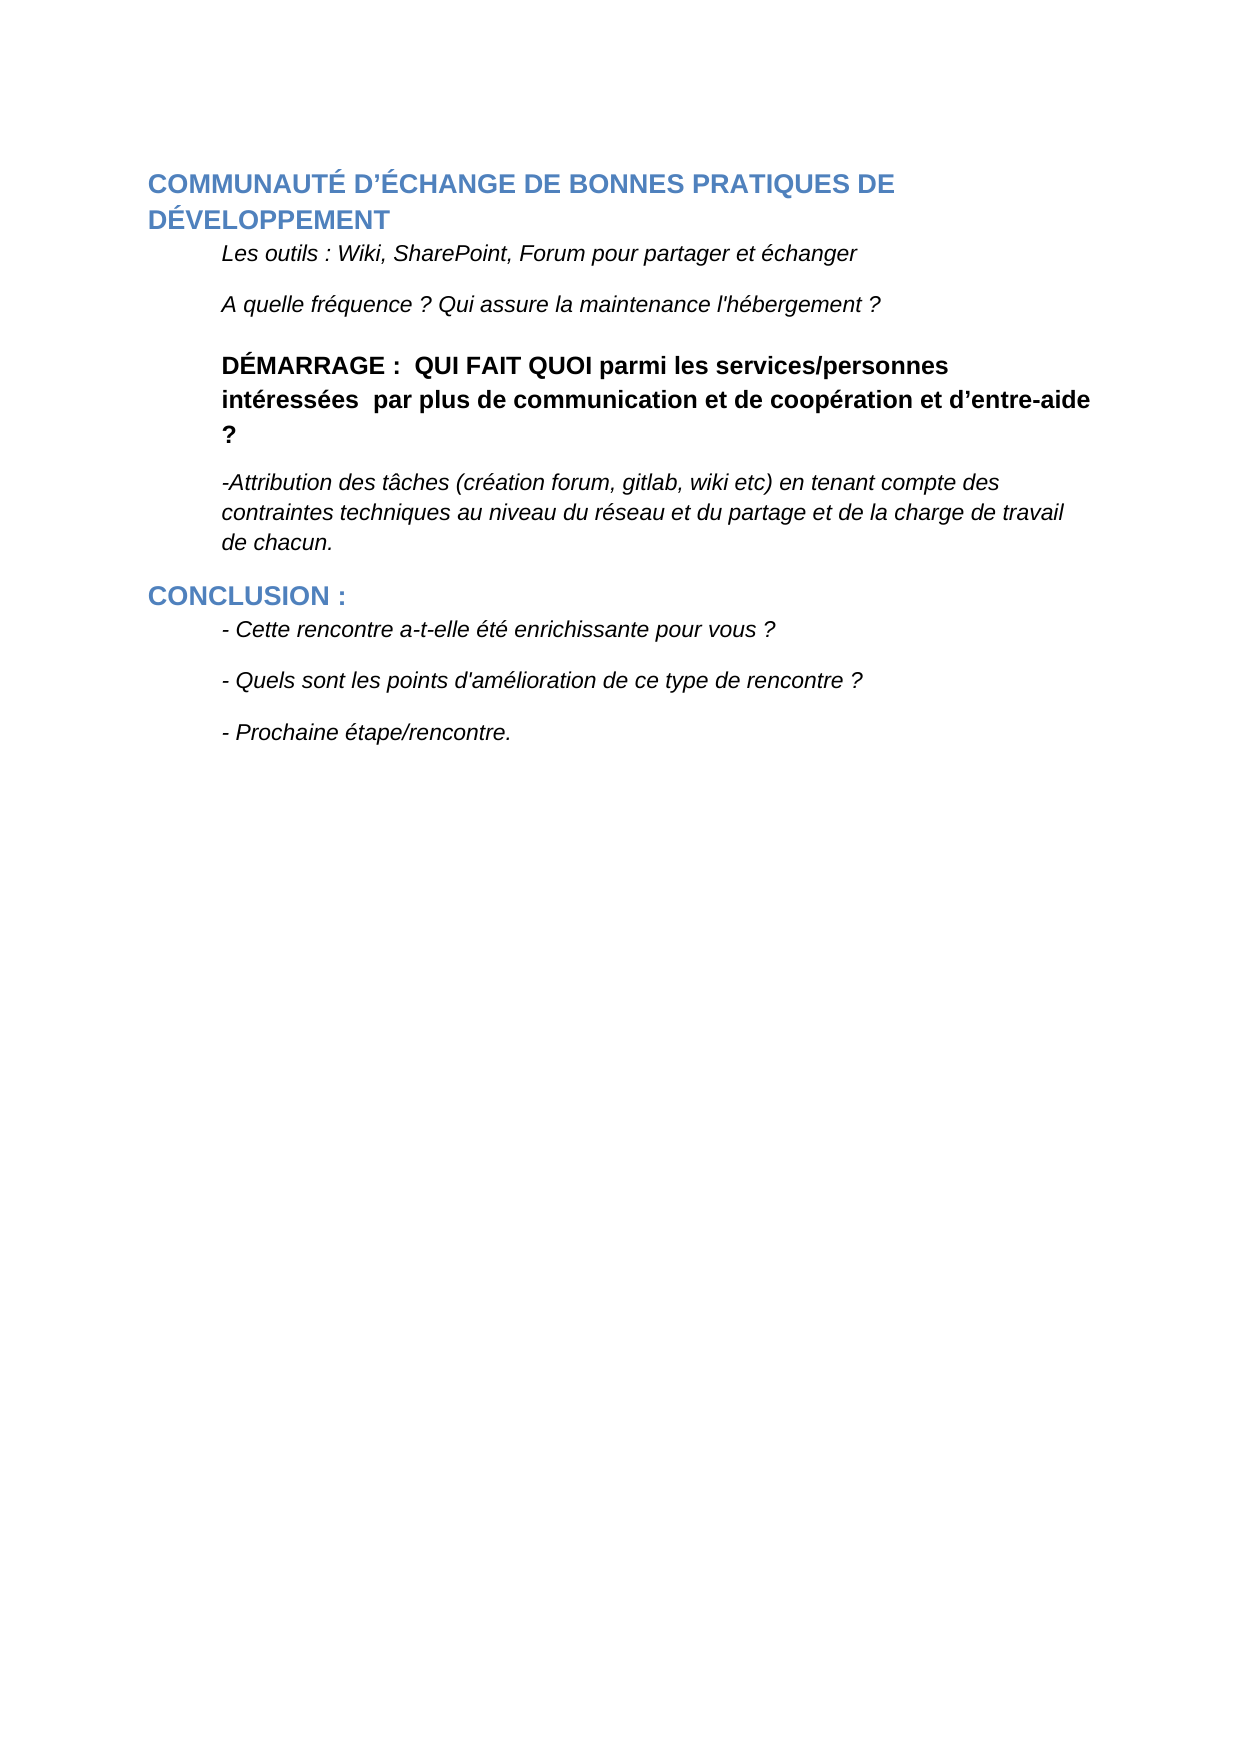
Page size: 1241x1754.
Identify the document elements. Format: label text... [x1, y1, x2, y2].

subtitle CONCLUSION : [148, 580, 1093, 612]
text - Quels sont les points d'amélioration de ce type de rencontre ? [221, 667, 1093, 694]
text DÉMARRAGE : QUI FAIT QUOI parmi les services/personnes intéressées par plus de communication et de coopération et d’entre-aide ? [221, 351, 1093, 448]
text Les outils : Wiki, SharePoint, Forum pour partager et échanger [221, 240, 1093, 267]
text - Prochaine étape/rencontre. [221, 718, 1093, 745]
text -Attribution des tâches (création forum, gitlab, wiki etc) en tenant compte des contraintes techniques au niveau du réseau et du partage et de la charge de travail de chacun. [221, 469, 1093, 556]
text - Cette rencontre a-t-elle été enrichissante pour vous ? [221, 616, 1093, 643]
subtitle COMMUNAUTÉ D’ÉCHANGE DE BONNES PRATIQUES DE DÉVELOPPEMENT [148, 168, 1093, 236]
text A quelle fréquence ? Qui assure la maintenance l'hébergement ? [221, 291, 1093, 318]
